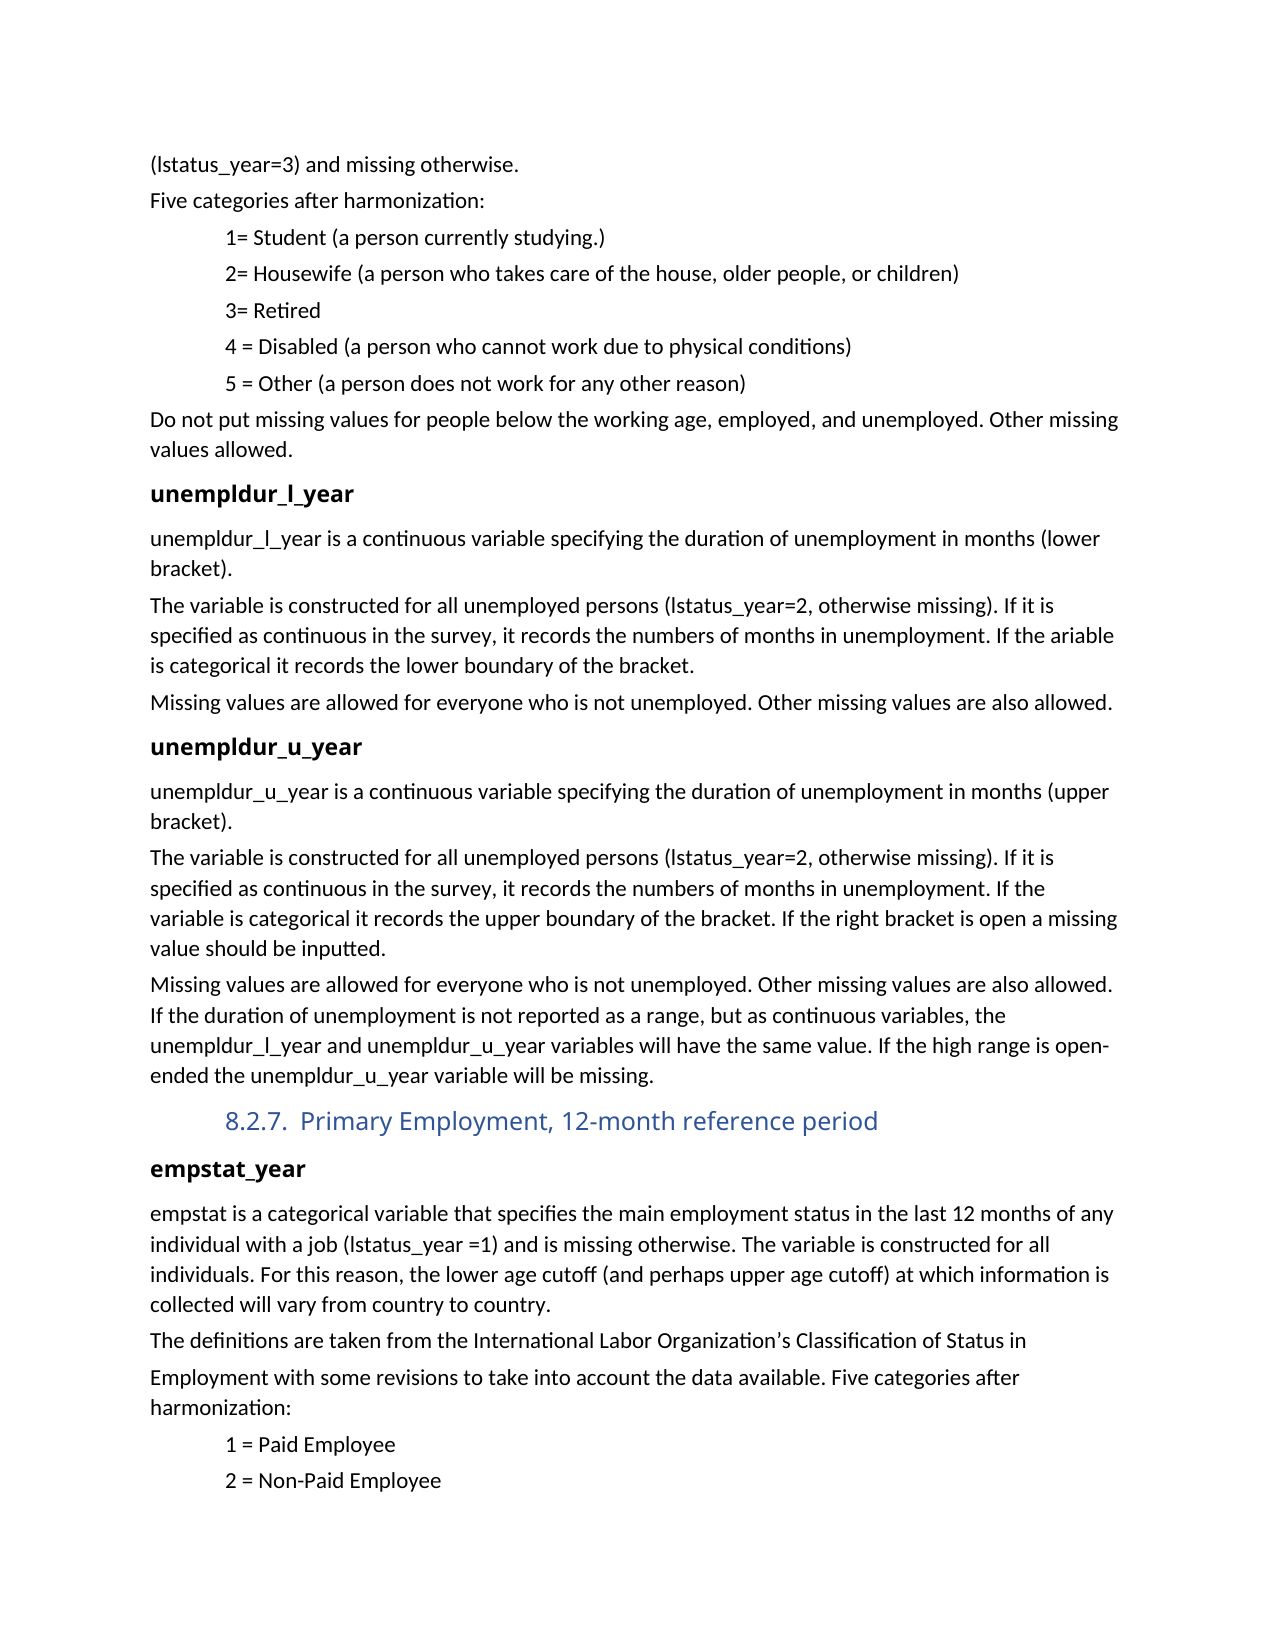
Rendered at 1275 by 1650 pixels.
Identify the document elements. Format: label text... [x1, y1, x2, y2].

text 1 = Paid Employee [225, 1430, 1125, 1458]
text Five categories after harmonization: [150, 186, 1125, 214]
text 2= Housewife (a person who takes care of the house, older people, or children) [225, 259, 1125, 287]
subtitle Primary Employment, 12-month reference period [225, 1104, 1125, 1138]
text Employment with some revisions to take into account the data available. Five categories after harmonization: [150, 1363, 1125, 1421]
text Do not put missing values for people below the working age, employed, and unemployed. Other missing values allowed. [150, 405, 1125, 463]
text 4 = Disabled (a person who cannot work due to physical conditions) [225, 332, 1125, 360]
text 1= Student (a person currently studying.) [225, 223, 1125, 251]
text unempldur_l_year is a continuous variable specifying the duration of unemployment in months (lower bracket). [150, 524, 1125, 583]
text Missing values are allowed for everyone who is not unemployed. Other missing values are also allowed. [150, 688, 1125, 716]
text The variable is constructed for all unemployed persons (lstatus_year=2, otherwise missing). If it is specified as continuous in the survey, it records the numbers of months in unemployment. If the variable is categorical it records the upper boundary of the bracket. If the right bracket is open a missing value should be inputted. [150, 843, 1125, 962]
text The definitions are taken from the International Labor Organization’s Classification of Status in [150, 1327, 1125, 1354]
subtitle empstat_year [150, 1153, 1125, 1184]
subtitle unempldur_l_year [150, 478, 1125, 509]
text 5 = Other (a person does not work for any other reason) [225, 369, 1125, 397]
text unempldur_u_year is a continuous variable specifying the duration of unemployment in months (upper bracket). [150, 777, 1125, 835]
text Missing values are allowed for everyone who is not unemployed. Other missing values are also allowed. If the duration of unemployment is not reported as a range, but as continuous variables, the unempldur_l_year and unempldur_u_year variables will have the same value. If the high range is open- ended the unempldur_u_year variable will be missing. [150, 971, 1125, 1089]
text 2 = Non-Paid Employee [225, 1466, 1125, 1494]
text 3= Retired [225, 296, 1125, 324]
subtitle unempldur_u_year [150, 731, 1125, 762]
text empstat is a categorical variable that specifies the main employment status in the last 12 months of any individual with a job (lstatus_year =1) and is missing otherwise. The variable is constructed for all individuals. For this reason, the lower age cutoff (and perhaps upper age cutoff) at which information is collected will vary from country to country. [150, 1199, 1125, 1318]
text The variable is constructed for all unemployed persons (lstatus_year=2, otherwise missing). If it is specified as continuous in the survey, it records the numbers of months in unemployment. If the ariable is categorical it records the lower boundary of the bracket. [150, 591, 1125, 679]
